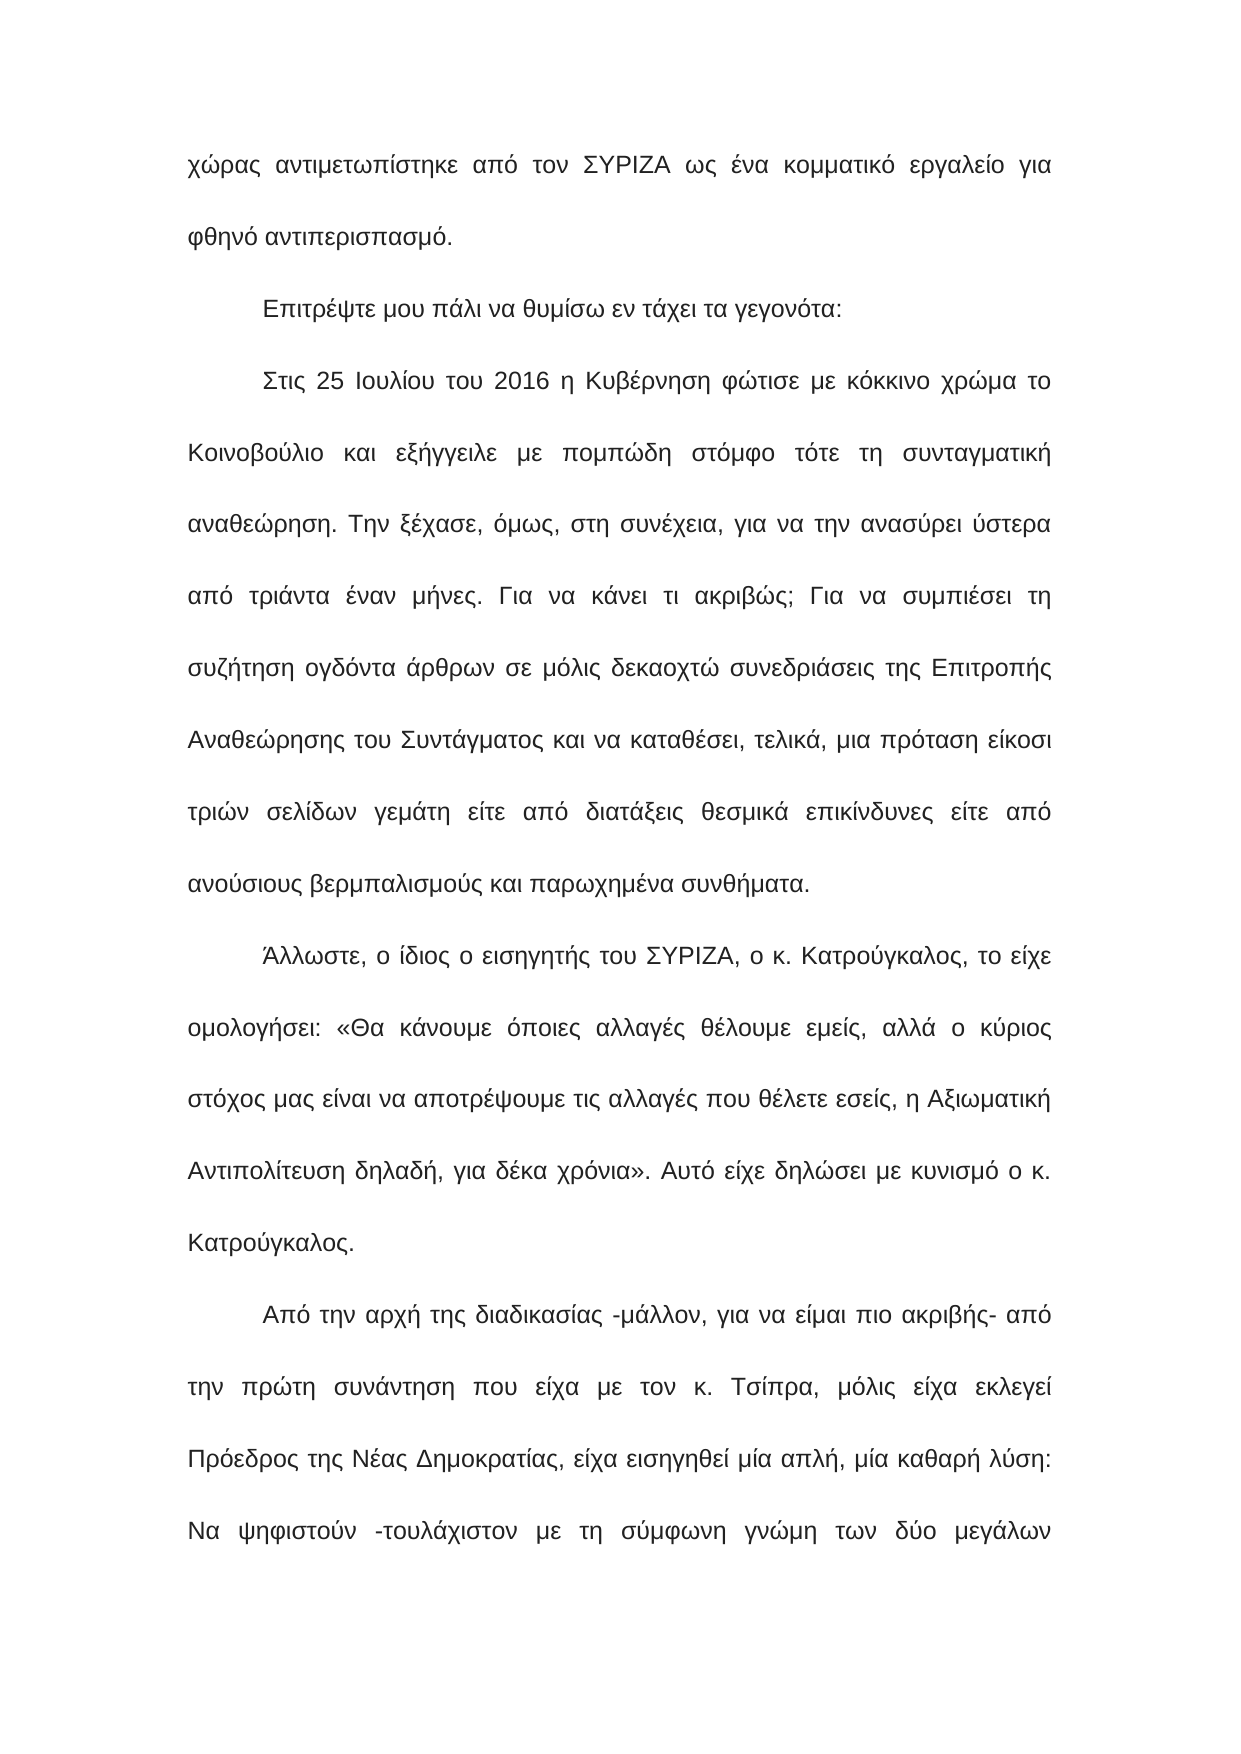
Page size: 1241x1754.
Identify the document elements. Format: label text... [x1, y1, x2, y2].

text Στις 25 Ιουλίου του 2016 η Κυβέρνηση φώτισε με κόκκινο χρώμα το Κοινοβούλιο και εξήγγειλε με πομπώδη στόμφο τότε τη συνταγματική αναθεώρηση. Την ξέχασε, όμως, στη συνέχεια, για να την ανασύρει ύστερα από τριάντα έναν μήνες. Για να κάνει τι ακριβώς; Για να συμπιέσει τη συζήτηση ογδόντα άρθρων σε μόλις δεκαοχτώ συνεδριάσεις της Επιτροπής Αναθεώρησης του Συντάγματος και να καταθέσει, τελικά, μια πρόταση είκοσι τριών σελίδων γεμάτη είτε από διατάξεις θεσμικά επικίνδυνες είτε από ανούσιους βερμπαλισμούς και παρωχημένα συνθήματα. [187, 366, 1053, 897]
text Επιτρέψτε μου πάλι να θυμίσω εν τάχει τα γεγονότα: [187, 294, 1053, 322]
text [187, 150, 1053, 251]
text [187, 1300, 1053, 1544]
text Άλλωστε, ο ίδιος ο εισηγητής του ΣΥΡΙΖΑ, ο κ. Κατρούγκαλος, το είχε ομολογήσει: «Θα κάνουμε όποιες αλλαγές θέλουμε εμείς, αλλά ο κύριος στόχος μας είναι να αποτρέψουμε τις αλλαγές που θέλετε εσείς, η Αξιωματική Αντιπολίτευση δηλαδή, για δέκα χρόνια». Αυτό είχε δηλώσει με κυνισμό ο κ. Κατρούγκαλος. [187, 941, 1053, 1257]
